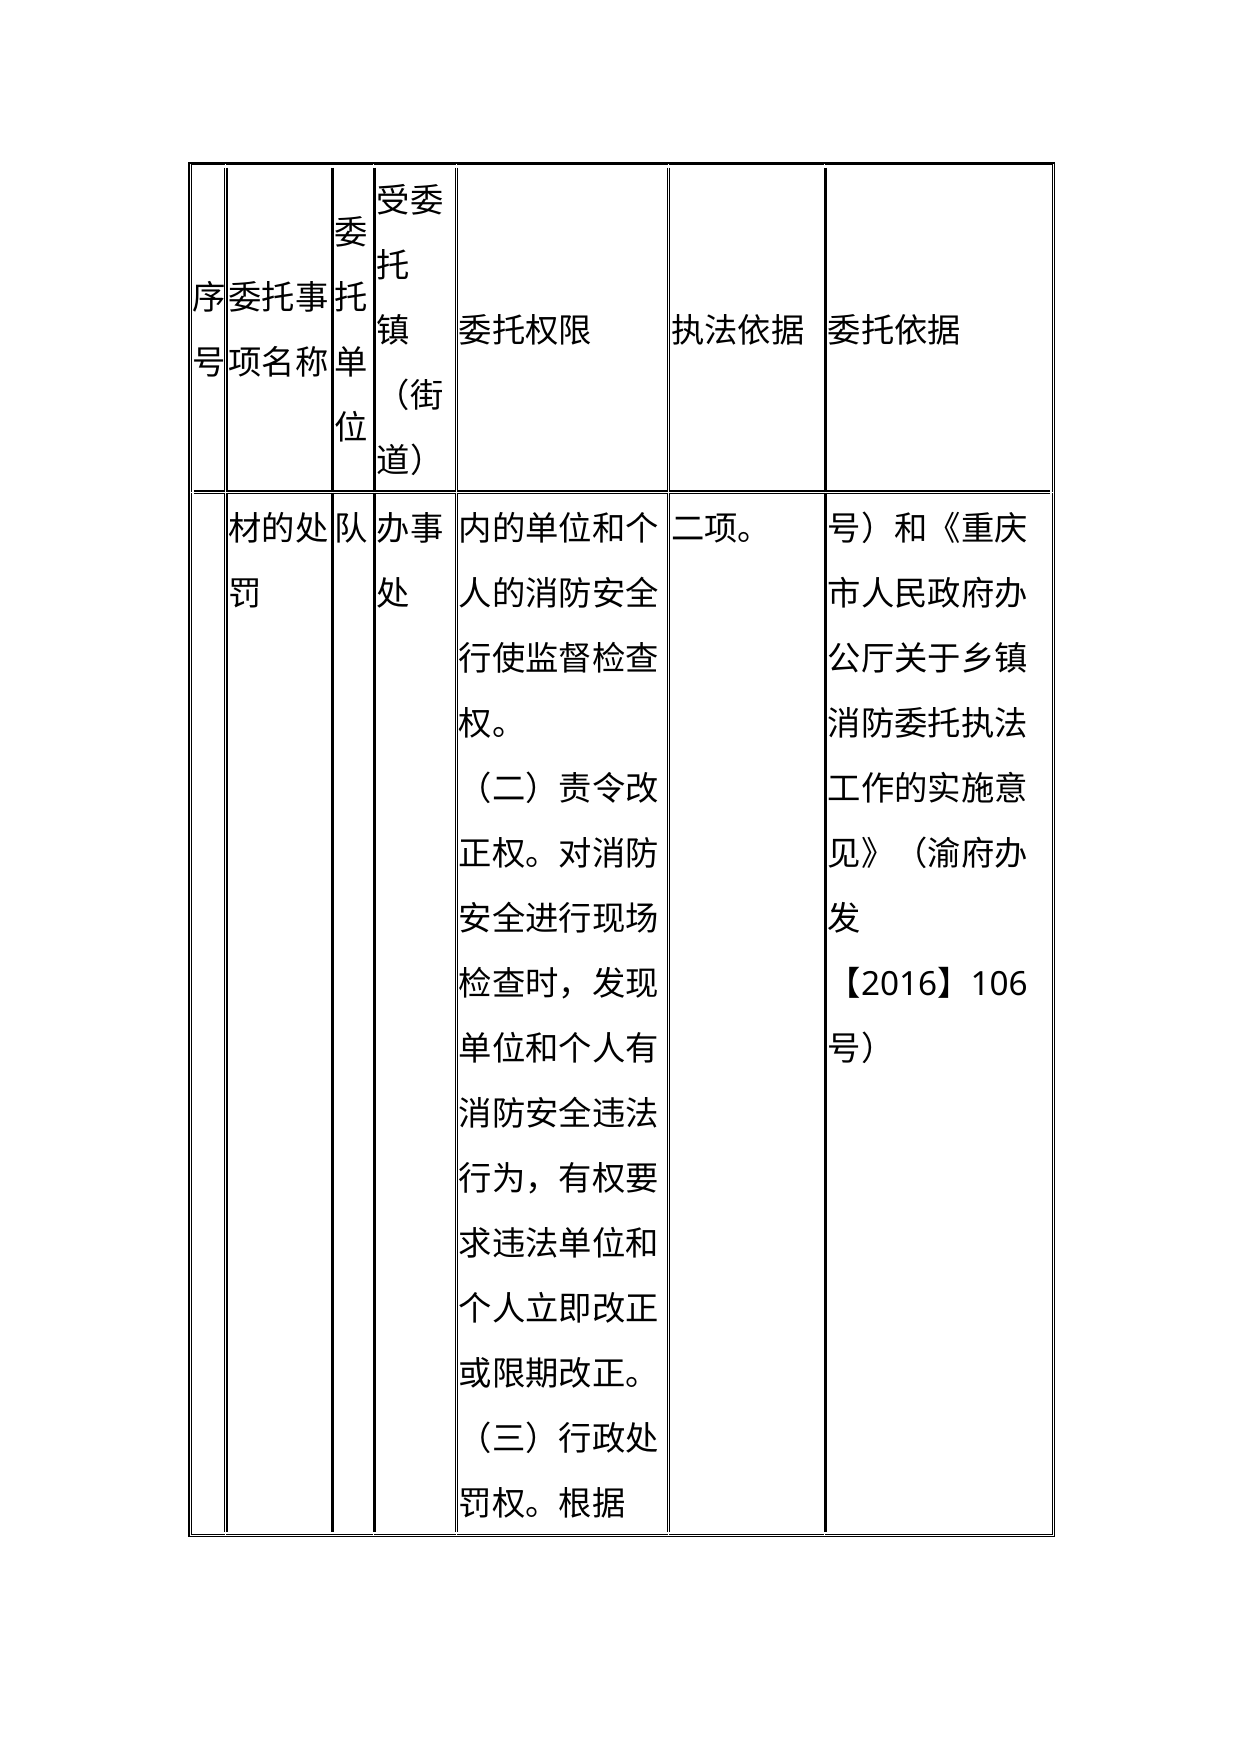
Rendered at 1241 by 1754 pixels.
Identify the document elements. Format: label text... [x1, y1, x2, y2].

table_cell 各镇人民政府、街道办事处 [374, 494, 456, 1533]
table_header 委托依据 [825, 165, 1052, 490]
table_cell 《中华人民共和国消防法》第六十条第一款第二项。 [669, 494, 825, 1533]
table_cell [456, 494, 669, 1533]
table_cell 2 [192, 490, 226, 1533]
table_header 序号 [192, 164, 226, 490]
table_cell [825, 490, 1052, 1533]
table_header 执法依据 [669, 164, 825, 490]
table_header 受委托 镇（街道） [374, 165, 456, 490]
table_header 委托 单位 [332, 164, 374, 490]
table_cell 消防救援支队 [332, 494, 374, 1533]
table_cell 对擅自拆除、停用消防设施、器材的处罚 [226, 494, 332, 1533]
table_header 委托权限 [456, 165, 669, 490]
table_header 委托事项名称 [226, 165, 332, 490]
